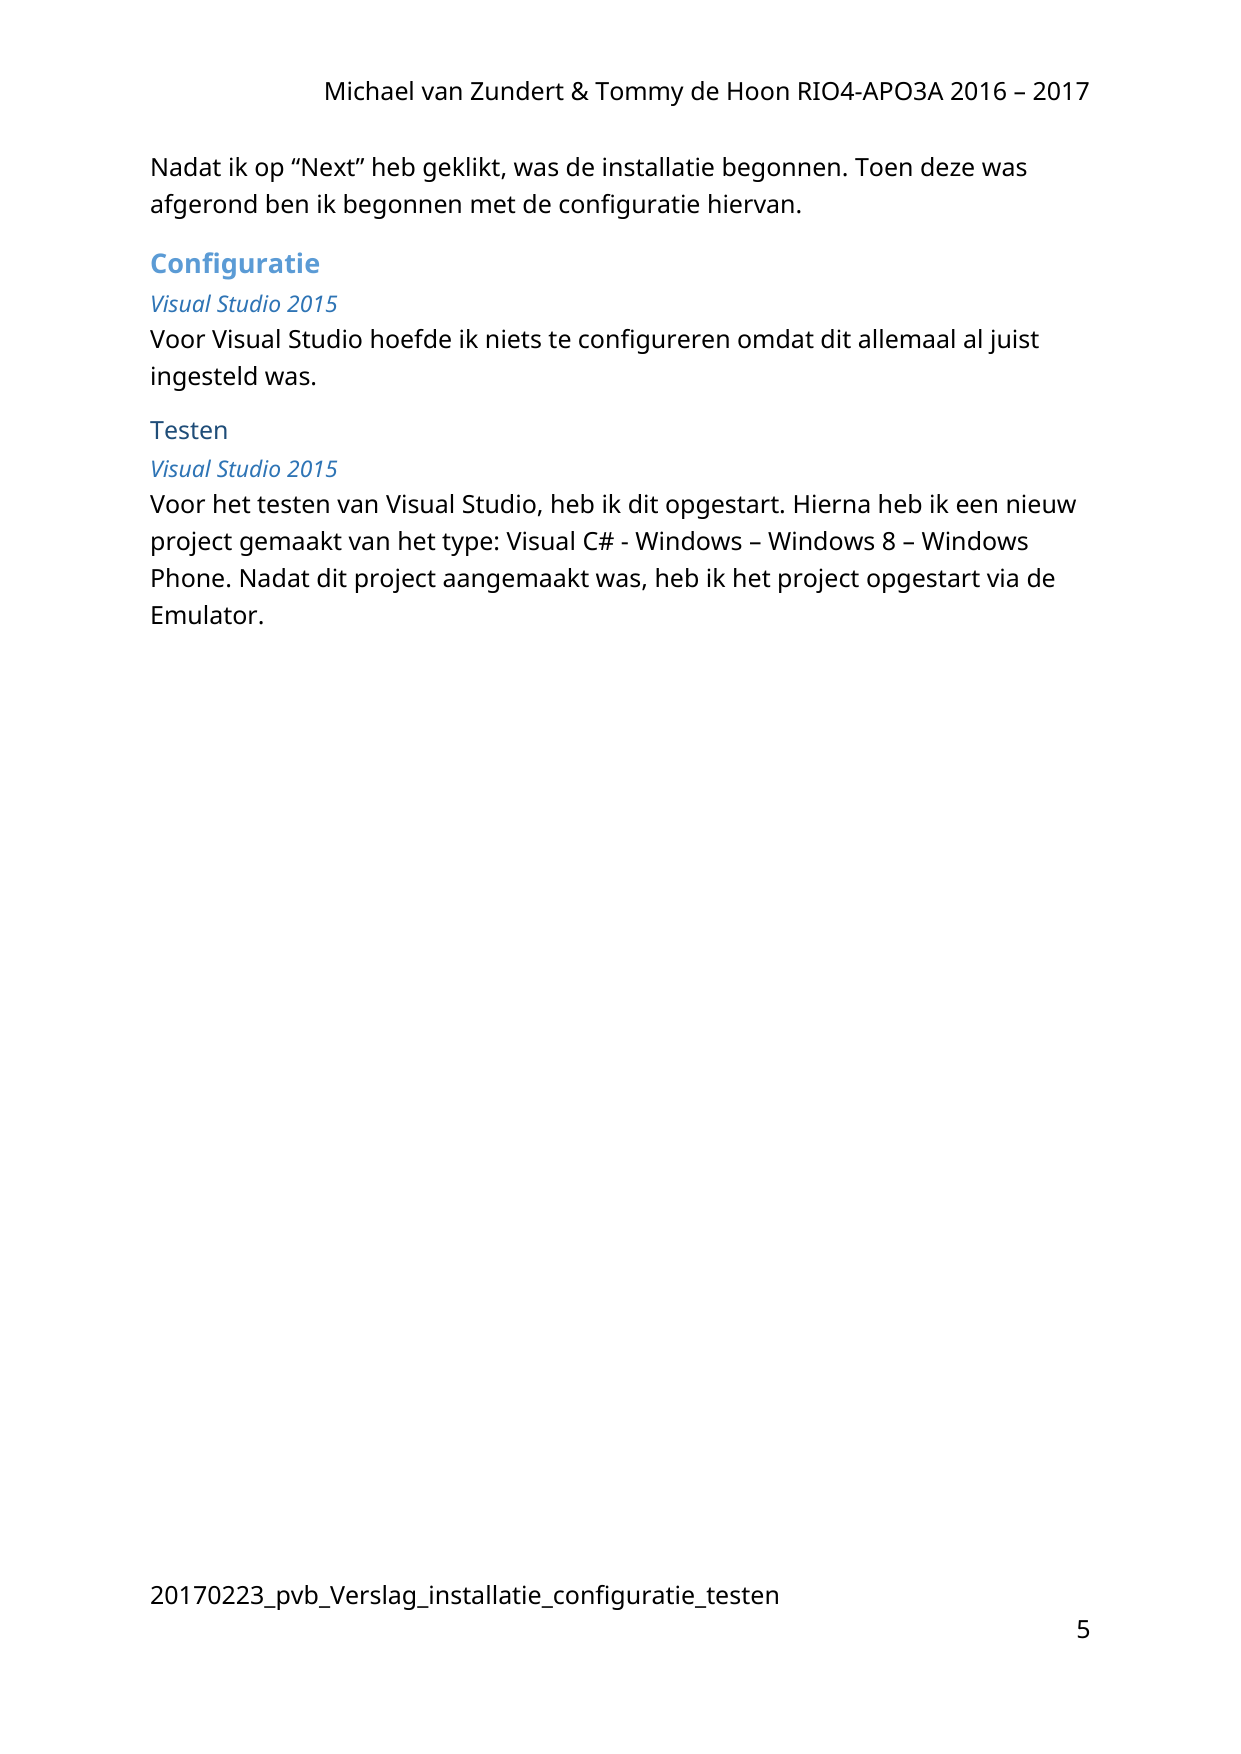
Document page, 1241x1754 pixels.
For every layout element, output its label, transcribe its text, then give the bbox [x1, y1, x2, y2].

text Voor Visual Studio hoefde ik niets te configureren omdat dit allemaal al juist ingesteld was. [150, 322, 1090, 393]
subtitle Configuratie [150, 244, 1090, 281]
subtitle Testen [150, 412, 1090, 446]
text Nadat ik op “Next” heb geklikt, was de installatie begonnen. Toen deze was afgerond ben ik begonnen met de configuratie hiervan. [150, 150, 1090, 221]
subtitle Visual Studio 2015 [150, 288, 1090, 319]
text Voor het testen van Visual Studio, heb ik dit opgestart. Hierna heb ik een nieuw project gemaakt van het type: Visual C# - Windows – Windows 8 – Windows Phone. Nadat dit project aangemaakt was, heb ik het project opgestart via de Emulator. [150, 487, 1090, 631]
subtitle Visual Studio 2015 [150, 453, 1090, 484]
